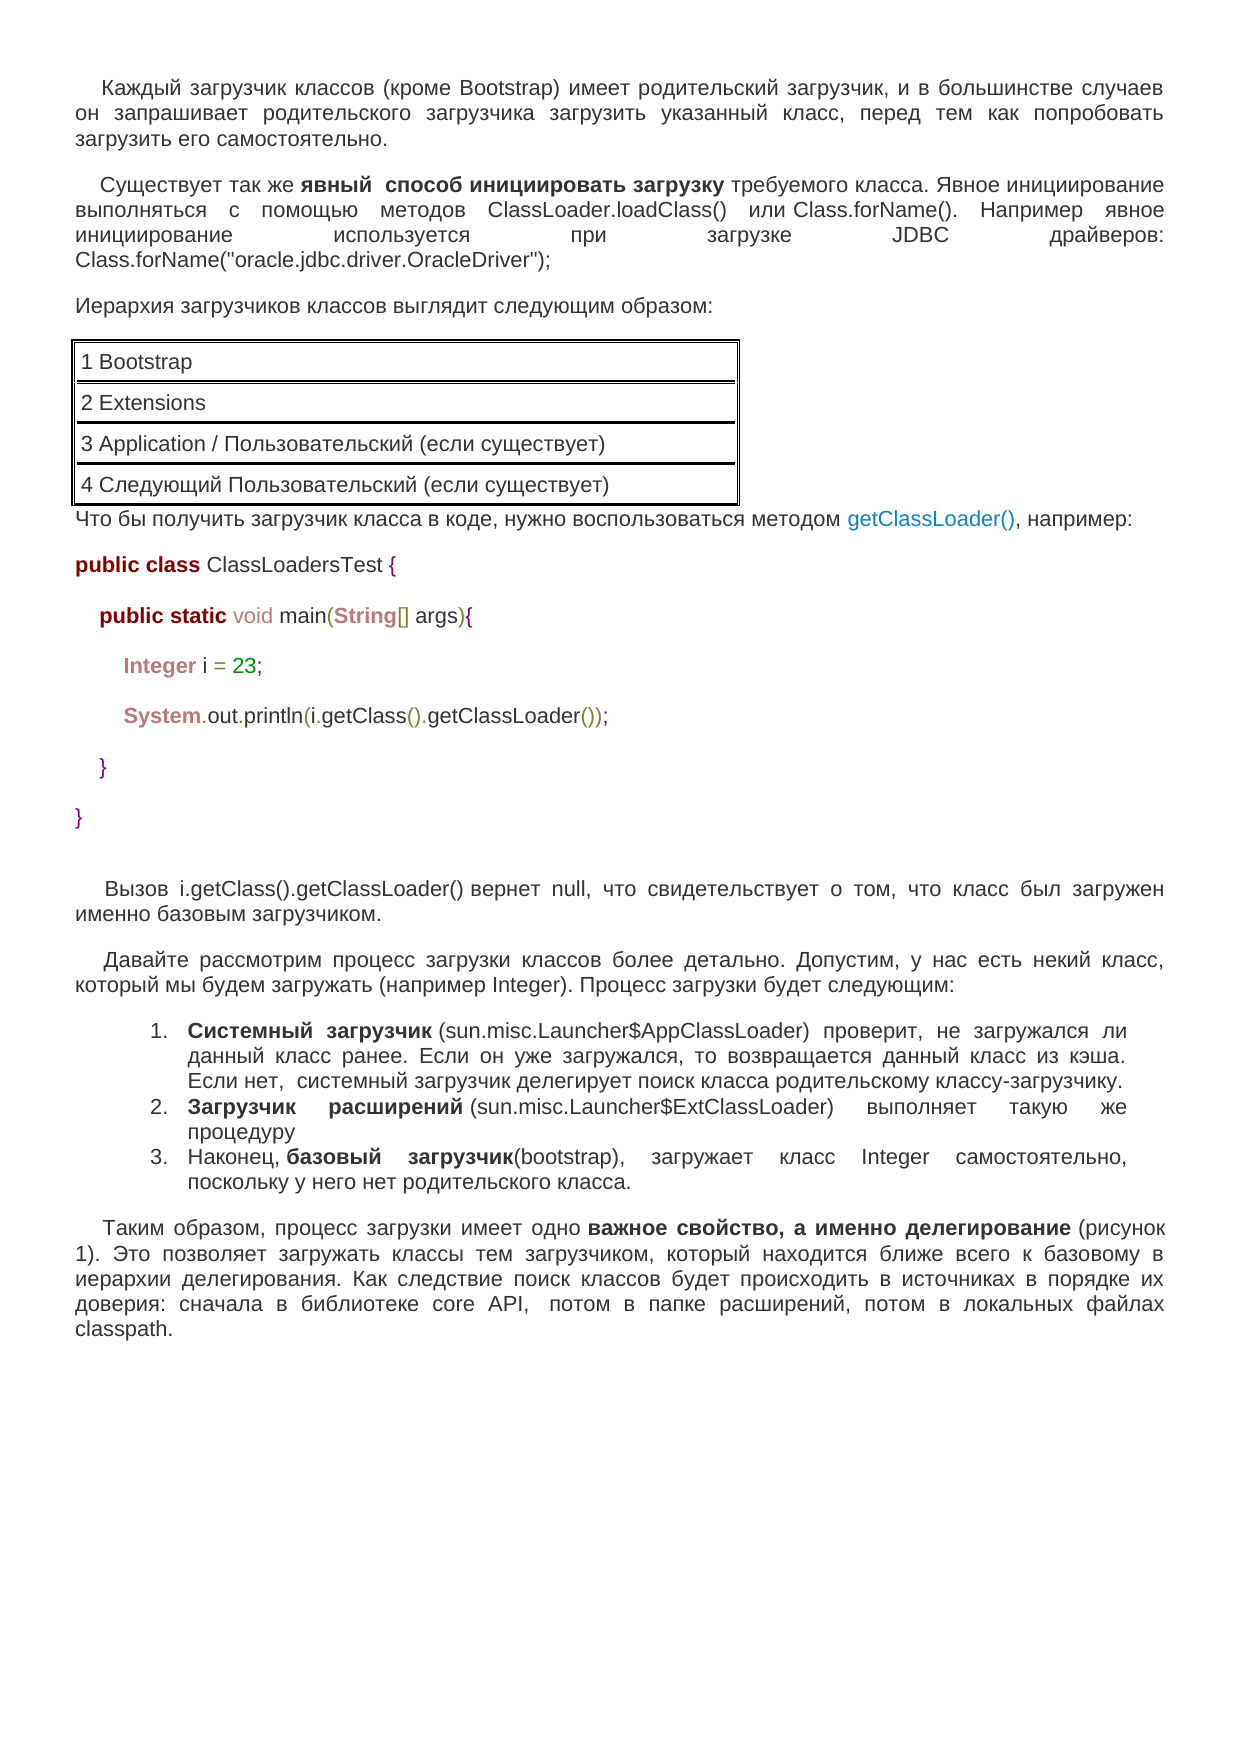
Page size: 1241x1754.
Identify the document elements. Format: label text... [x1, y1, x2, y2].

text Каждый загрузчик классов (кроме Bootstrap) имеет родительский загрузчик, и в большинстве случаев он запрашивает родительского загрузчика загрузить указанный класс, перед тем как попробовать загрузить его самостоятельно. [75, 75, 1165, 151]
text Что бы получить загрузчик класса в коде, нужно воспользоваться методом getClassLoader(), например: [75, 506, 1165, 531]
list Загрузчик расширений (sun.misc.Launcher$ExtClassLoader) выполняет такую же процедуру [150, 1094, 1128, 1144]
text Таким образом, процесс загрузки имеет одно важное свойство, а именно делегирование (рисунок 1). Это позволяет загружать классы тем загрузчиком, который находится ближе всего к базовому в иерархии делегирования. Как следствие поиск классов будет происходить в источниках в порядке их доверия: сначала в библиотеке core API, потом в папке расширений, потом в локальных файлах classpath. [75, 1215, 1165, 1341]
text Существует так же явный способ инициировать загрузку требуемого класса. Явное инициирование выполняться с помощью методов ClassLoader.loadClass() или Class.forName(). Например явное инициирование используется при загрузке JDBC драйверов: Class.forName("oracle.jdbc.driver.OracleDriver"); [75, 171, 1165, 272]
table_cell 2 Extensions [75, 380, 737, 421]
list Cистемный загрузчик (sun.misc.Launcher$AppClassLoader) проверит, не загружался ли данный класс ранее. Если он уже загружался, то возвращается данный класс из кэша. Если нет, системный загрузчик делегирует поиск класса родительскому классу-загрузчику. [150, 1018, 1128, 1094]
text Вызов i.getClass().getClassLoader() вернет null, что свидетельствует о том, что класс был загружен именно базовым загрузчиком. [75, 876, 1165, 926]
text public class ClassLoadersTest { public static void main(String[] args){ Integer i = 23; System.out.println(i.getClass().getClassLoader()); } } [75, 552, 1165, 829]
text Давайте рассмотрим процесс загрузки классов более детально. Допустим, у нас есть некий класс, который мы будем загружать (например Integer). Процесс загрузки будет следующим: [75, 947, 1165, 997]
text Иерархия загрузчиков классов выглядит следующим образом: [75, 293, 1165, 318]
table_header 1 Bootstrap [75, 343, 737, 380]
table_cell 3 Application / Пользовательский (если существует) [75, 421, 737, 462]
list Наконец, базовый загрузчик(bootstrap), загружает класс Integer самостоятельно, поскольку у него нет родительского класса. [150, 1144, 1128, 1194]
table_cell 4 Следующий Пользовательский (если существует) [75, 462, 737, 503]
